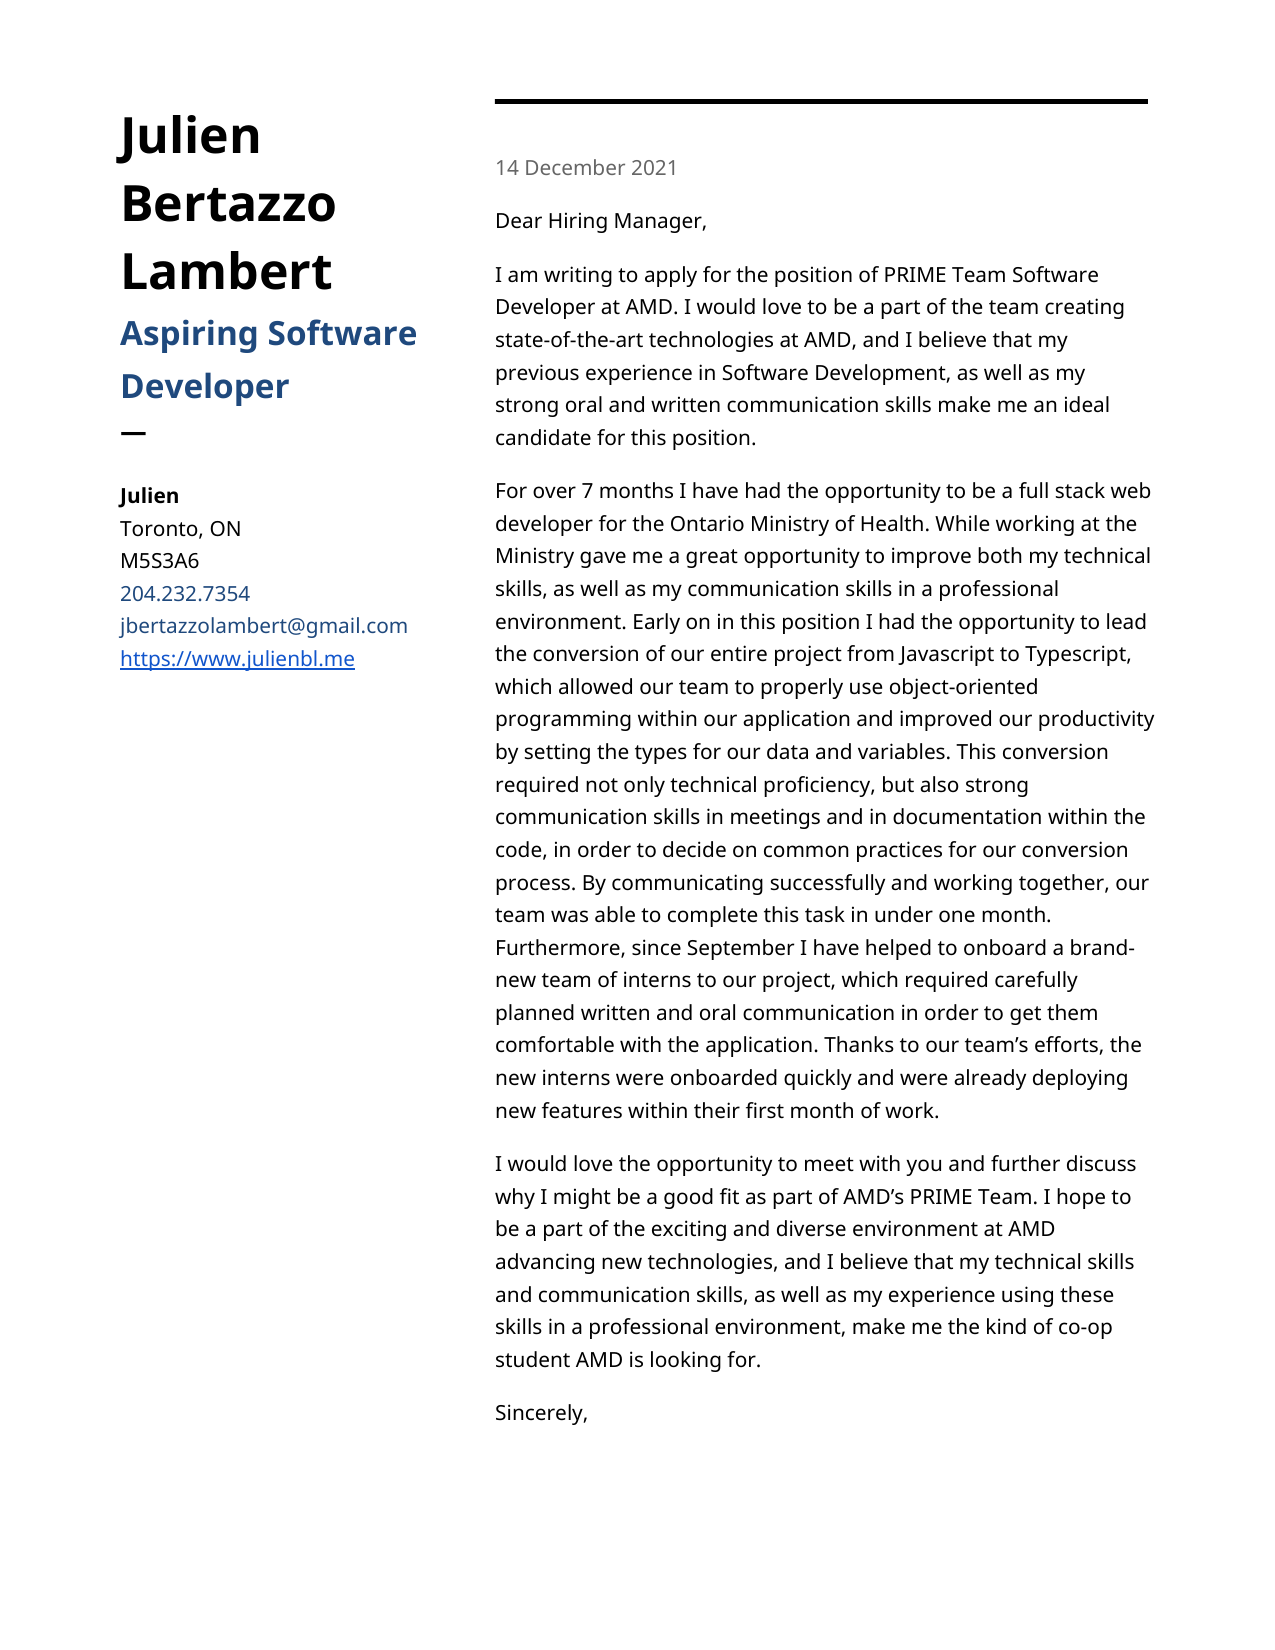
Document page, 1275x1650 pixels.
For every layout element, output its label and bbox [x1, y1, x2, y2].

table_header [488, 92, 1162, 1545]
picture [494, 99, 1148, 104]
table_header [113, 92, 487, 1545]
